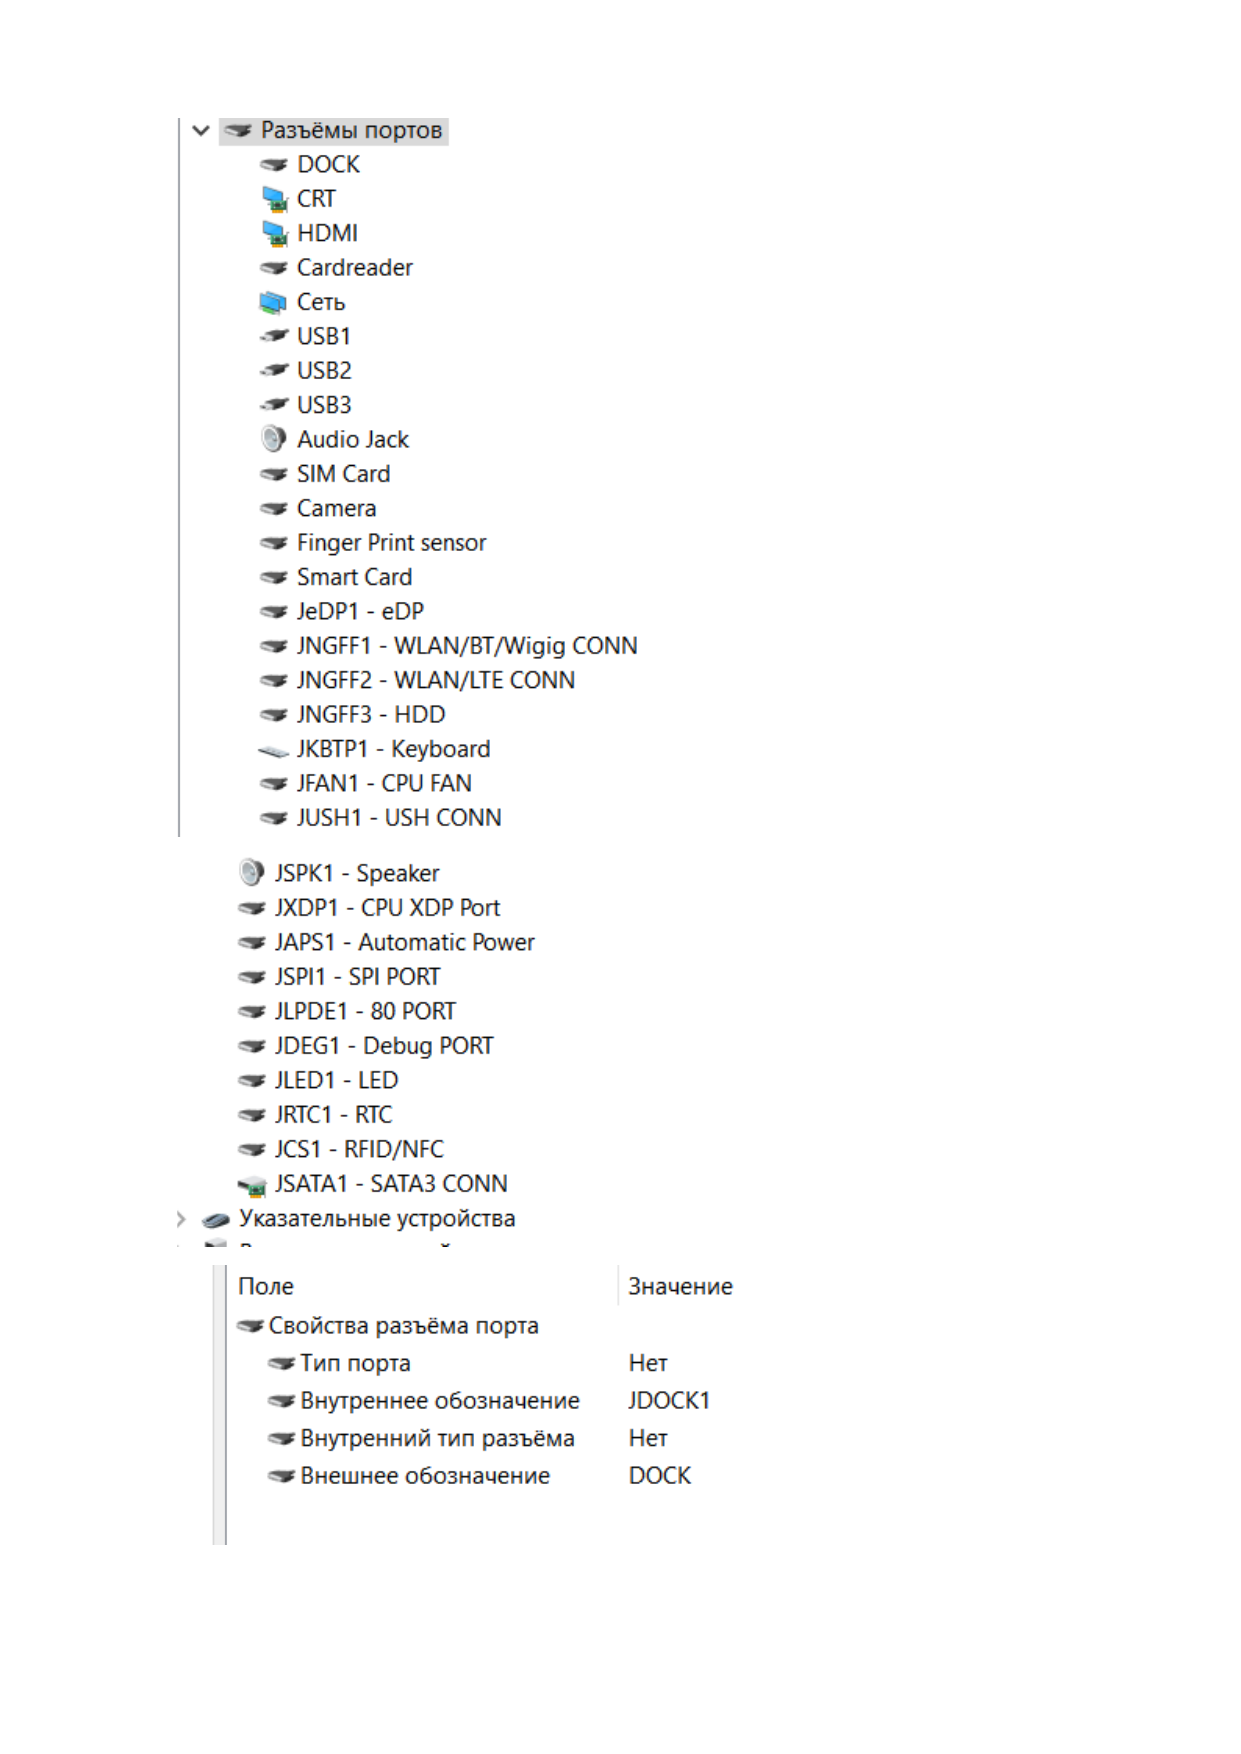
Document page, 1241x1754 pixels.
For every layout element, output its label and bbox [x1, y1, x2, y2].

picture [177, 118, 787, 837]
picture [177, 855, 732, 1247]
picture [177, 1265, 896, 1545]
